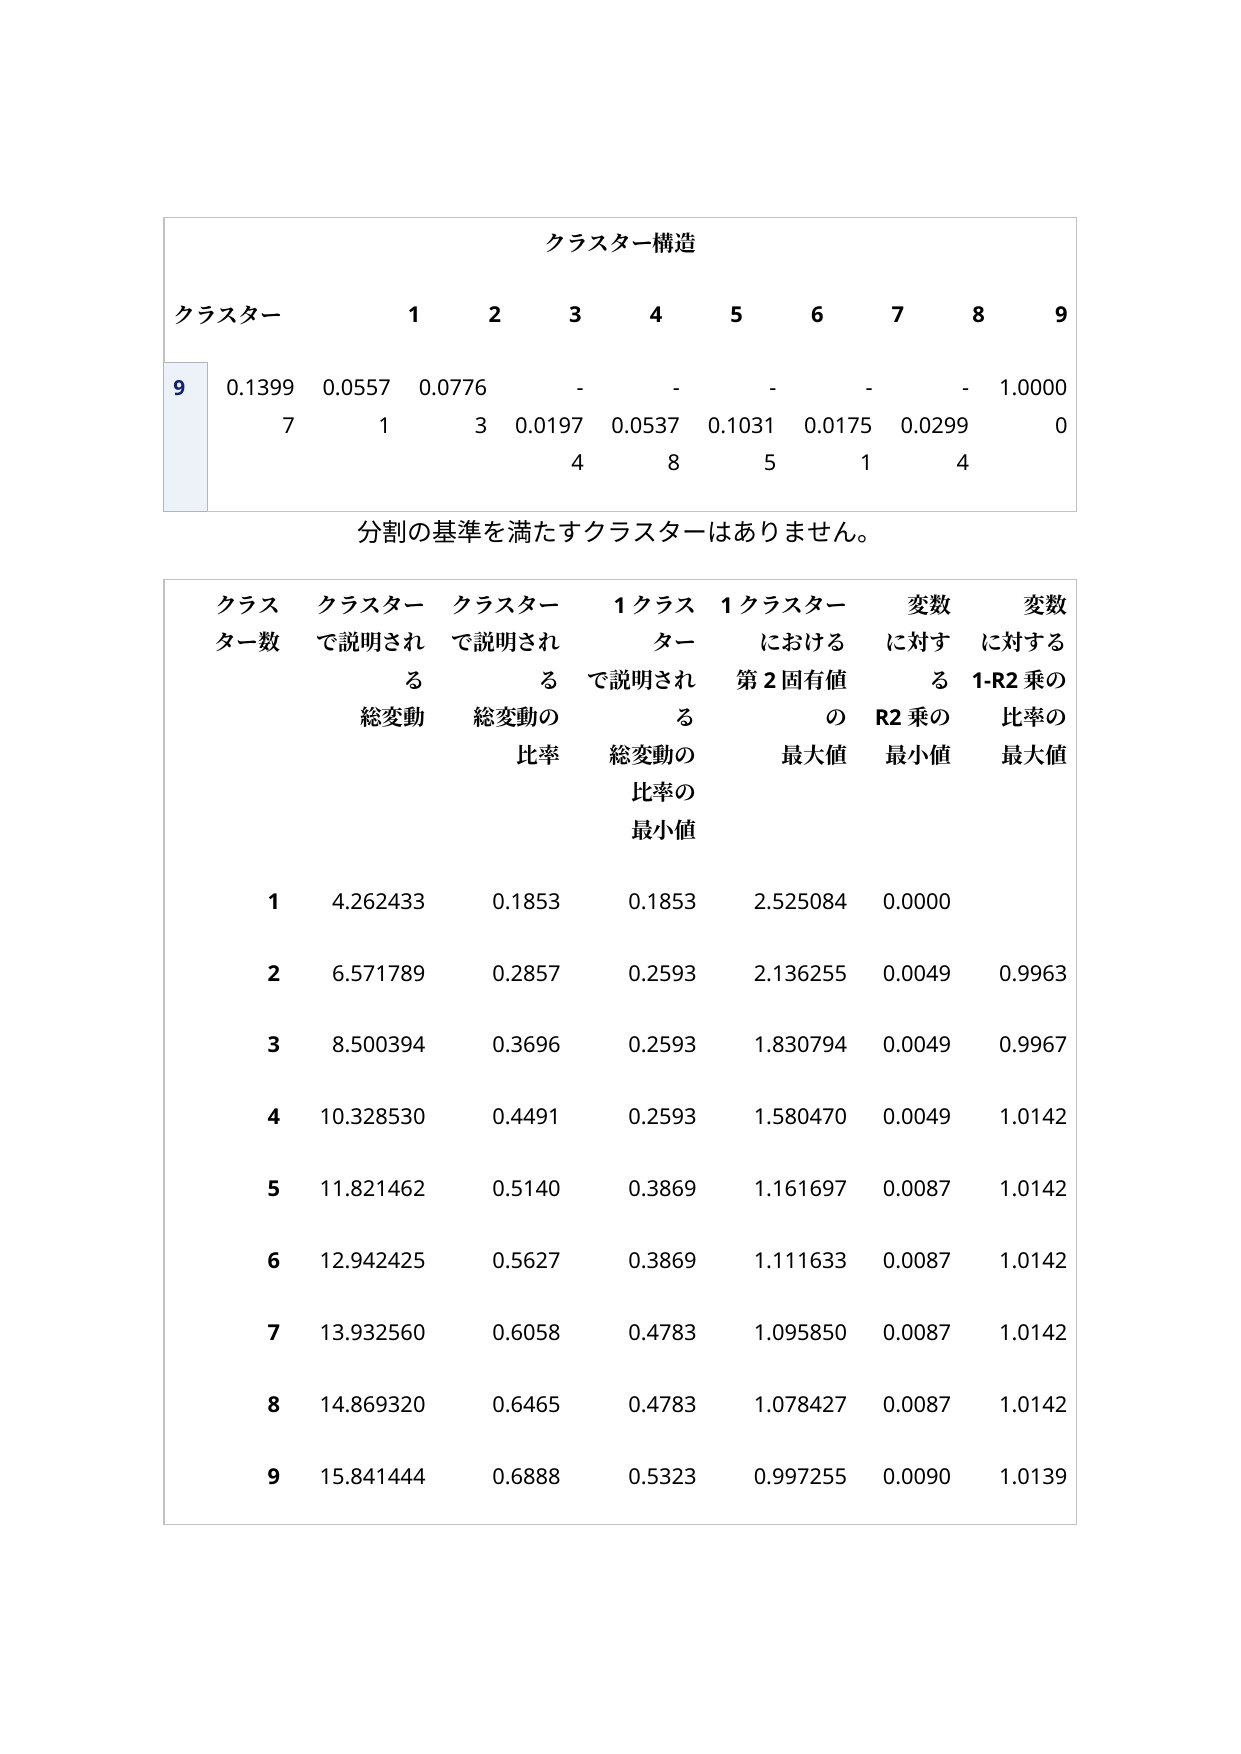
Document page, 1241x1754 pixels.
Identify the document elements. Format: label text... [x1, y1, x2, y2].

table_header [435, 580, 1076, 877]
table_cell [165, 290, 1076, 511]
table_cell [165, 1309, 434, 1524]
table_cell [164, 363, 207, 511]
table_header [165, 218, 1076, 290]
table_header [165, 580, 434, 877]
text 分割の基準を満たすクラスターはありません。 [177, 512, 1063, 549]
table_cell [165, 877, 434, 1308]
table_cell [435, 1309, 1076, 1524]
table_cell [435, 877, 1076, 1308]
